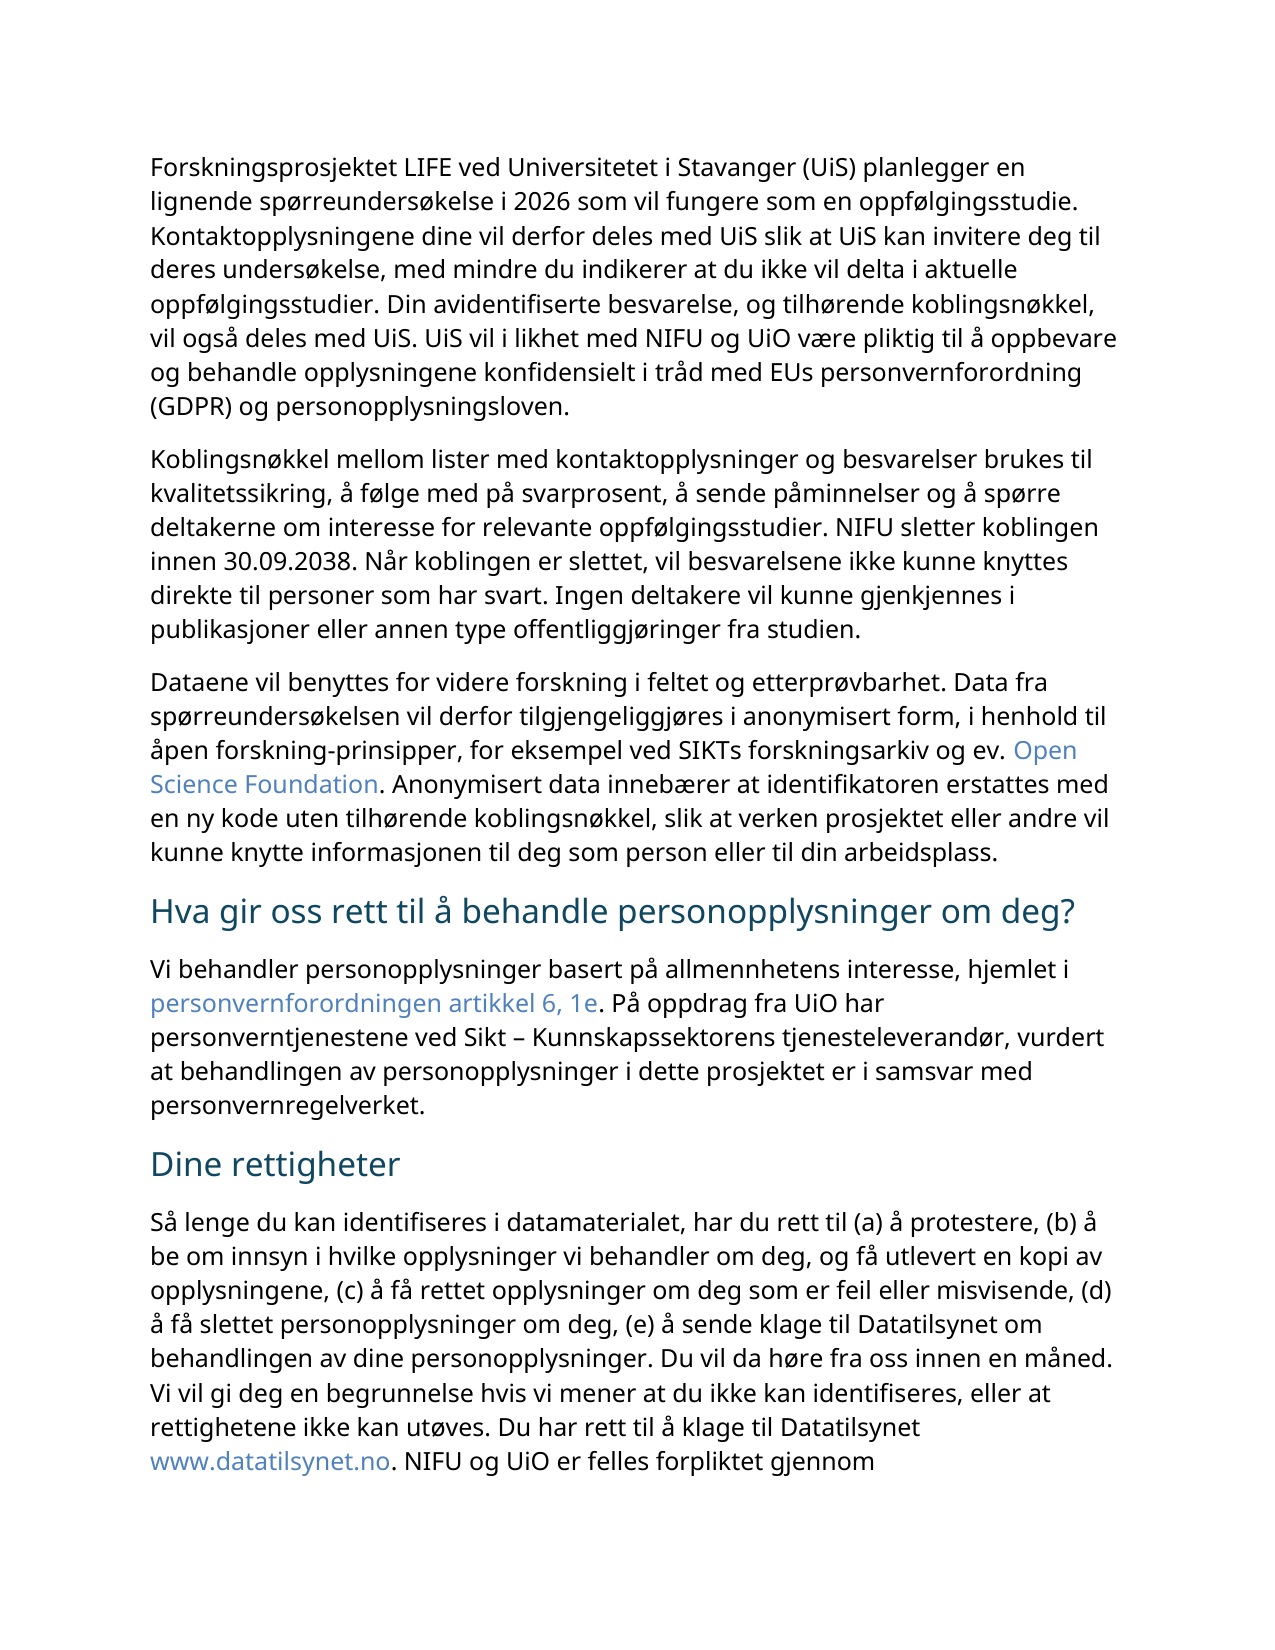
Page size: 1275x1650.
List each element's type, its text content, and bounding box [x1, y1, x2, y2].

text Koblingsnøkkel mellom lister med kontaktopplysninger og besvarelser brukes til kvalitetssikring, å følge med på svarprosent, å sende påminnelser og å spørre deltakerne om interesse for relevante oppfølgingsstudier. NIFU sletter koblingen innen 30.09.2038. Når koblingen er slettet, vil besvarelsene ikke kunne knyttes direkte til personer som har svart. Ingen deltakere vil kunne gjenkjennes i publikasjoner eller annen type offentliggjøringer fra studien. [150, 441, 1125, 646]
text Vi behandler personopplysninger basert på allmennhetens interesse, hjemlet i personvernforordningen artikkel 6, 1e. På oppdrag fra UiO har personverntjenestene ved Sikt – Kunnskapssektorens tjenesteleverandør, vurdert at behandlingen av personopplysninger i dette prosjektet er i samsvar med personvernregelverket. [150, 952, 1125, 1122]
text Forskningsprosjektet LIFE ved Universitetet i Stavanger (UiS) planlegger en lignende spørreundersøkelse i 2026 som vil fungere som en oppfølgingsstudie. Kontaktopplysningene dine vil derfor deles med UiS slik at UiS kan invitere deg til deres undersøkelse, med mindre du indikerer at du ikke vil delta i aktuelle oppfølgingsstudier. Din avidentifiserte besvarelse, og tilhørende koblingsnøkkel, vil også deles med UiS. UiS vil i likhet med NIFU og UiO være pliktig til å oppbevare og behandle opplysningene konfidensielt i tråd med EUs personvernforordning (GDPR) og personopplysningsloven. [150, 150, 1125, 422]
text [150, 1205, 1125, 1477]
subtitle Hva gir oss rett til å behandle personopplysninger om deg? [150, 887, 1125, 933]
text Dataene vil benyttes for videre forskning i feltet og etterprøvbarhet. Data fra spørreundersøkelsen vil derfor tilgjengeliggjøres i anonymisert form, i henhold til åpen forskning-prinsipper, for eksempel ved SIKTs forskningsarkiv og ev. Open Science Foundation. Anonymisert data innebærer at identifikatoren erstattes med en ny kode uten tilhørende koblingsnøkkel, slik at verken prosjektet eller andre vil kunne knytte informasjonen til deg som person eller til din arbeidsplass. [150, 664, 1125, 869]
subtitle Dine rettigheter [150, 1141, 1125, 1186]
